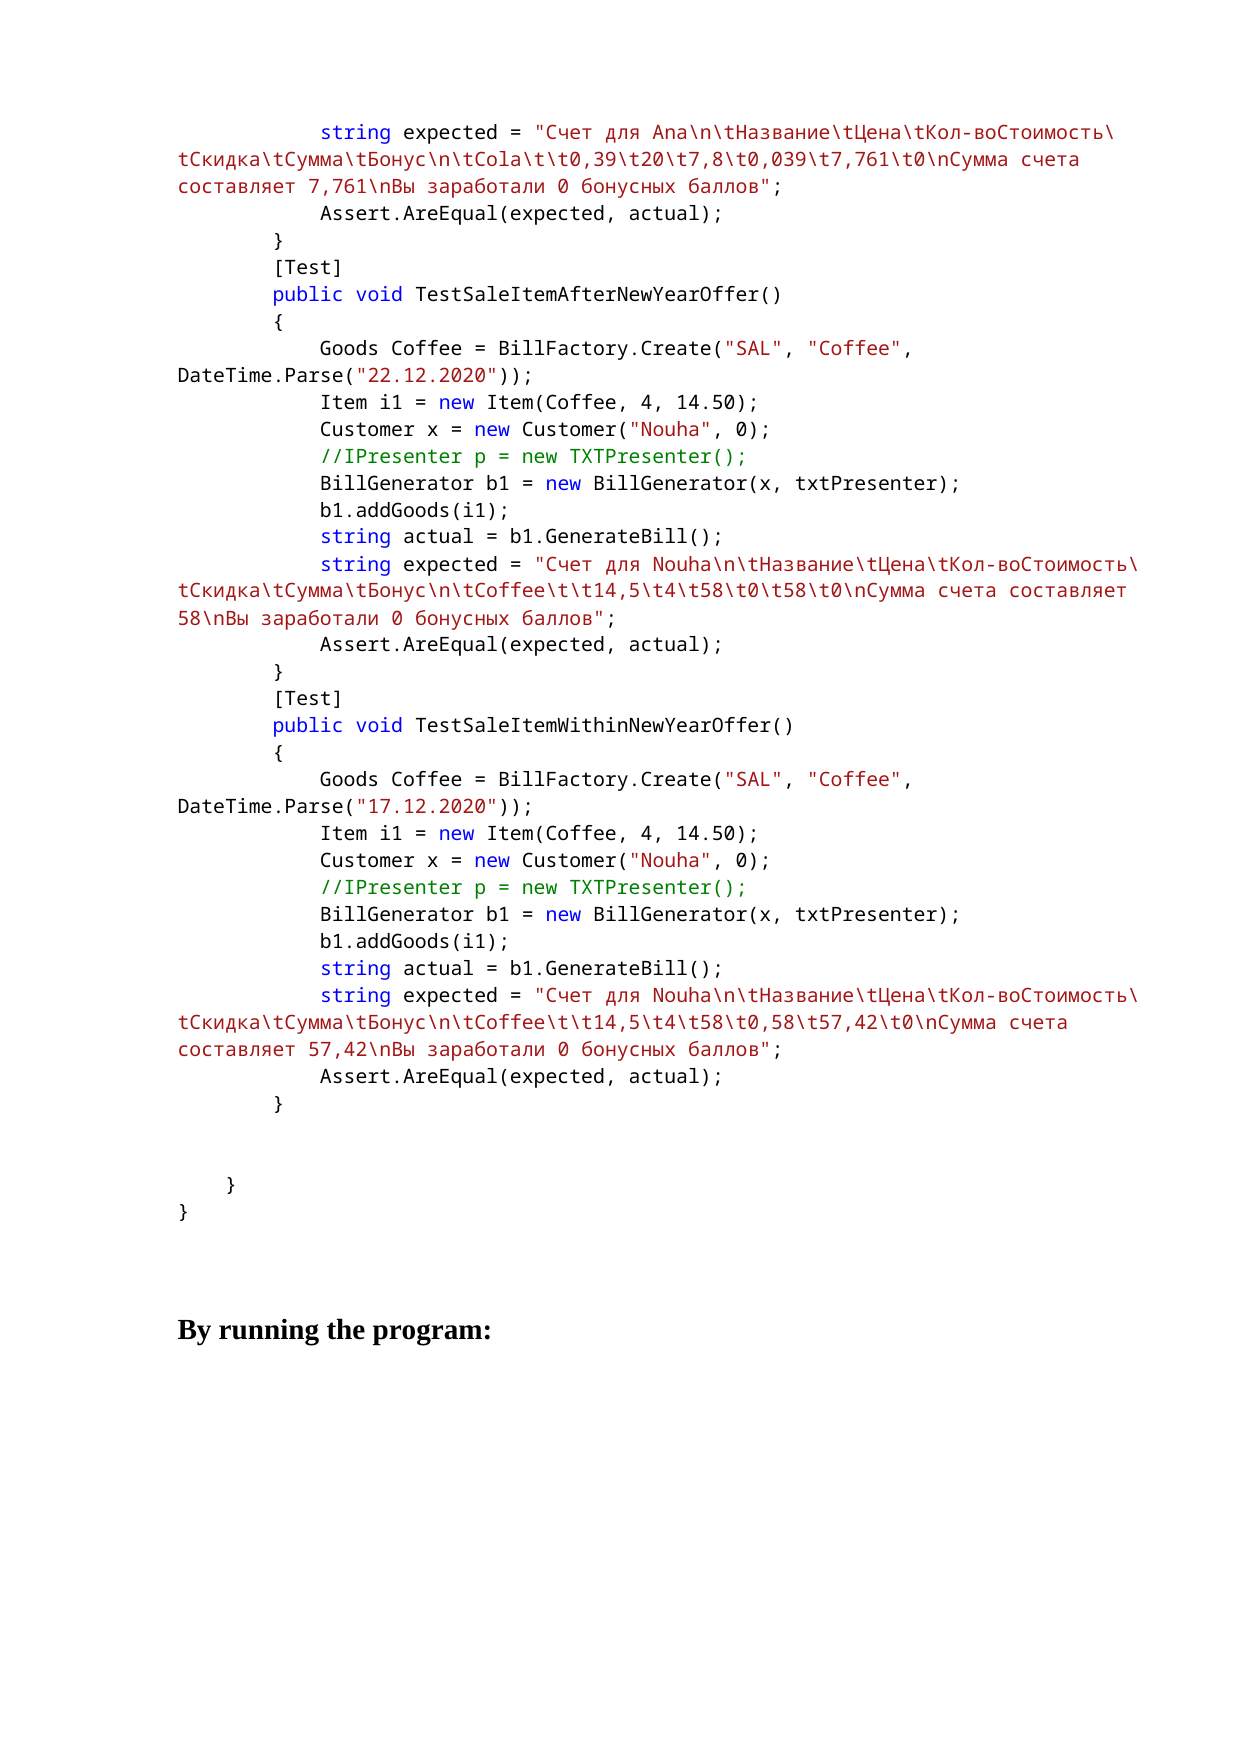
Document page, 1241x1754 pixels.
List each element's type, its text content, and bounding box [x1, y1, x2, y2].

text b1.addGoods(i1); [177, 496, 1152, 523]
text Customer x = new Customer("Nouha", 0); [177, 847, 1152, 873]
text Assert.AreEqual(expected, actual); [177, 1062, 1152, 1089]
text Item i1 = new Item(Coffee, 4, 14.50); [177, 388, 1152, 415]
text b1.addGoods(i1); [177, 927, 1152, 954]
text By running the program: [177, 1312, 1152, 1345]
text } [177, 658, 1152, 685]
text //IPresenter p = new TXTPresenter(); [177, 442, 1152, 469]
text //IPresenter p = new TXTPresenter(); [177, 873, 1152, 901]
text public void TestSaleItemAfterNewYearOffer() [177, 280, 1152, 307]
text string actual = b1.GenerateBill(); [177, 523, 1152, 550]
text Item i1 = new Item(Coffee, 4, 14.50); [177, 819, 1152, 847]
text [Test] [177, 253, 1152, 280]
text string expected = "Счет для Ana\n\tНазвание\tЦена\tКол-воСтоимость\tСкидка\tСумма\tБонус\n\tCola\t\t0,39\t20\t7,8\t0,039\t7,761\t0\nСумма счета составляет 7,761\nВы заработали 0 бонусных баллов"; [177, 118, 1152, 199]
text Assert.AreEqual(expected, actual); [177, 199, 1152, 226]
text public void TestSaleItemWithinNewYearOffer() [177, 712, 1152, 739]
text { [177, 307, 1152, 334]
text BillGenerator b1 = new BillGenerator(x, txtPresenter); [177, 901, 1152, 927]
text Goods Coffee = BillFactory.Create("SAL", "Coffee", DateTime.Parse("22.12.2020")); [177, 334, 1152, 388]
text BillGenerator b1 = new BillGenerator(x, txtPresenter); [177, 469, 1152, 496]
text string actual = b1.GenerateBill(); [177, 954, 1152, 981]
text string expected = "Счет для Nouha\n\tНазвание\tЦена\tКол-воСтоимость\tСкидка\tСумма\tБонус\n\tCoffee\t\t14,5\t4\t58\t0,58\t57,42\t0\nСумма счета составляет 57,42\nВы заработали 0 бонусных баллов"; [177, 981, 1152, 1062]
text string expected = "Счет для Nouha\n\tНазвание\tЦена\tКол-воСтоимость\tСкидка\tСумма\tБонус\n\tCoffee\t\t14,5\t4\t58\t0\t58\t0\nСумма счета составляет 58\nВы заработали 0 бонусных баллов"; [177, 550, 1152, 631]
text } [177, 1197, 1152, 1224]
text } [177, 226, 1152, 253]
text } [177, 1089, 1152, 1116]
text [Test] [177, 685, 1152, 712]
text Customer x = new Customer("Nouha", 0); [177, 415, 1152, 442]
text } [177, 1170, 1152, 1197]
text Goods Coffee = BillFactory.Create("SAL", "Coffee", DateTime.Parse("17.12.2020")); [177, 766, 1152, 819]
text Assert.AreEqual(expected, actual); [177, 631, 1152, 658]
text { [177, 739, 1152, 766]
